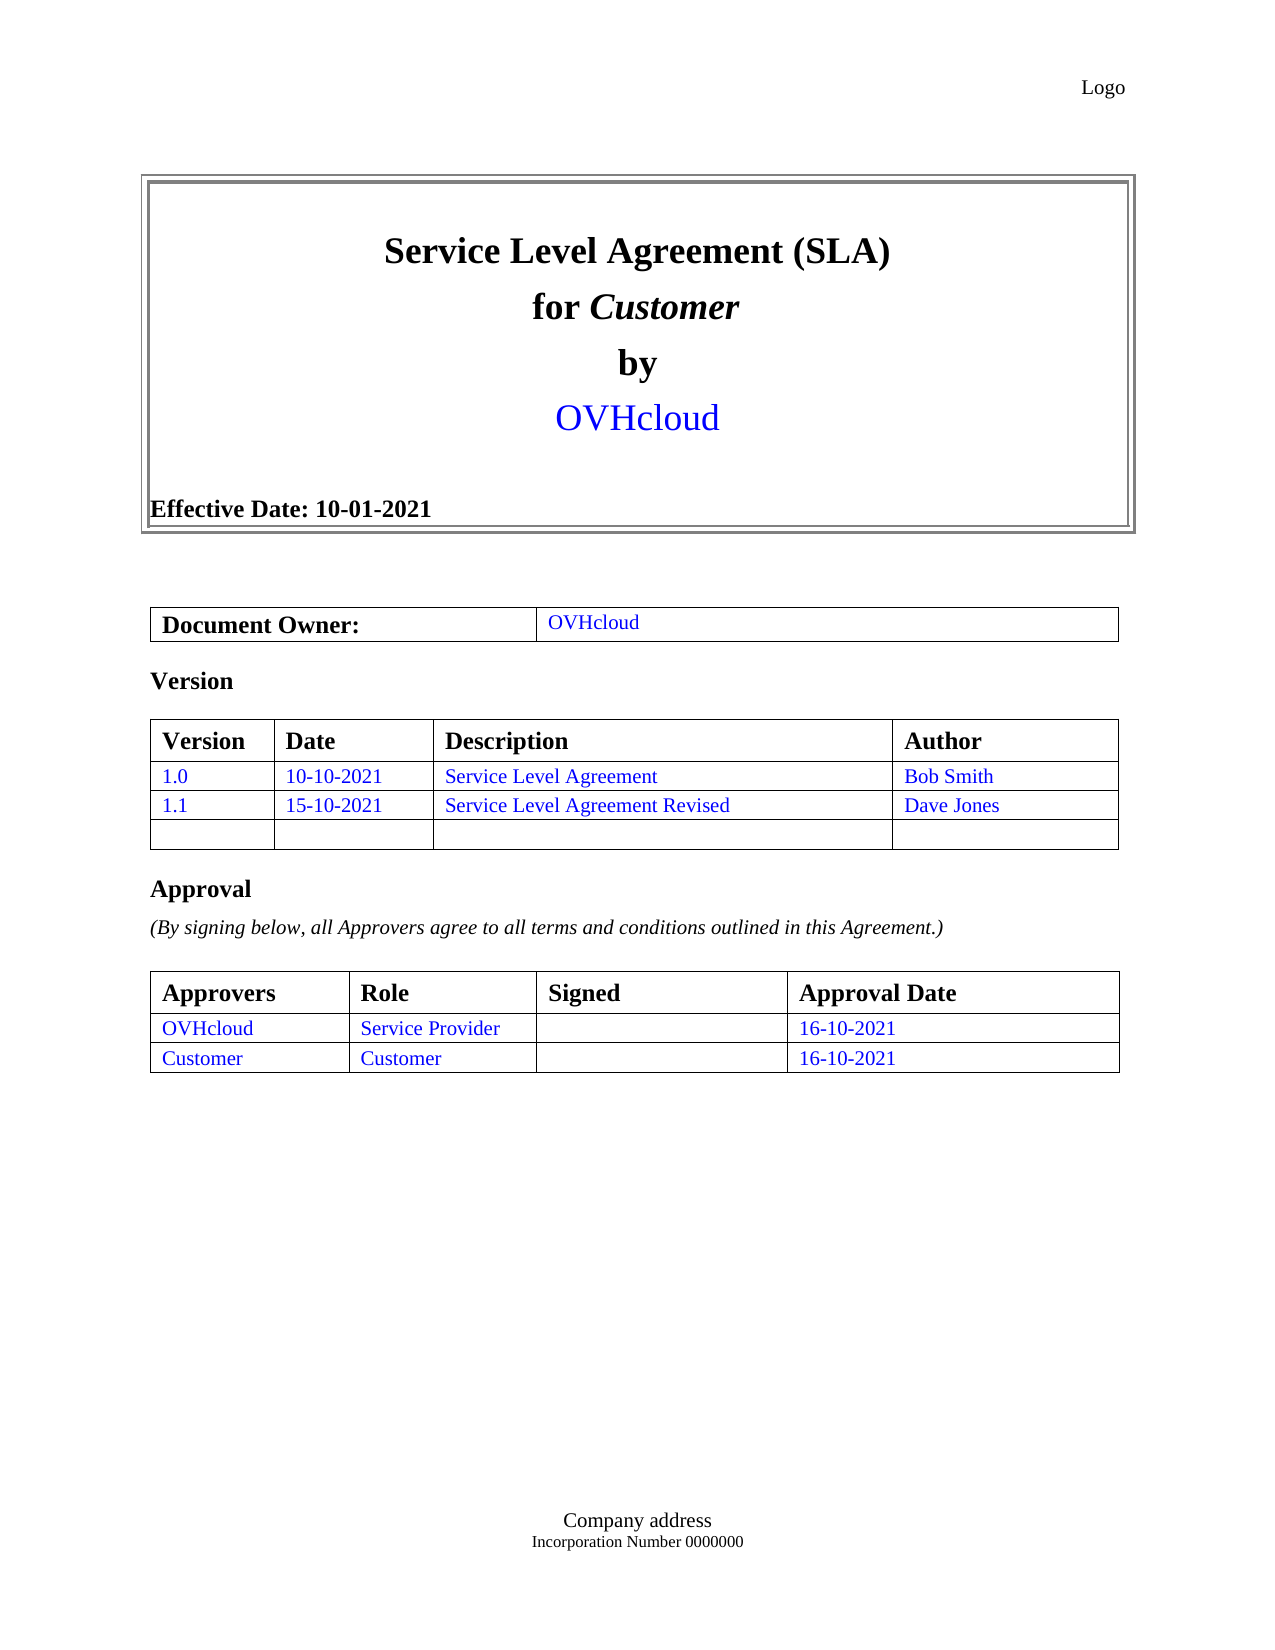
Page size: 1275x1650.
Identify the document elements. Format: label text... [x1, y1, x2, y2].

table_header OVHcloud [537, 608, 1118, 641]
table_header Description [434, 720, 892, 761]
text Effective Date: 10-01-2021 [142, 483, 1133, 531]
text Version [150, 666, 1125, 694]
table_cell Bob Smith [893, 762, 1118, 790]
table_header Signed [537, 972, 787, 1013]
table_cell [275, 820, 433, 849]
table_header Approvers [151, 972, 349, 1013]
table_cell Dave Jones [893, 791, 1118, 819]
table_cell 16-10-2021 [788, 1043, 1119, 1072]
table_cell Customer [350, 1043, 536, 1072]
table_cell [537, 1014, 787, 1042]
text Approval [150, 874, 1125, 902]
table_header Role [350, 972, 536, 1013]
text by [150, 328, 1127, 383]
table_header Document Owner: [151, 608, 536, 641]
table_cell 1.0 [151, 762, 274, 790]
table_cell 15-10-2021 [275, 791, 433, 819]
table_cell Service Level Agreement [434, 762, 892, 790]
text (By signing below, all Approvers agree to all terms and conditions outlined in this Agreement.) [150, 915, 1125, 939]
table_header Version [151, 720, 274, 761]
table_cell [151, 820, 274, 849]
table_cell 10-10-2021 [275, 762, 433, 790]
table_cell Service Provider [350, 1014, 536, 1042]
table_cell 16-10-2021 [788, 1014, 1119, 1042]
table_cell Service Level Agreement Revised [434, 791, 892, 819]
text OVHcloud [150, 384, 1127, 439]
table_cell OVHcloud [151, 1014, 349, 1042]
table_cell 1.1 [151, 791, 274, 819]
text Service Level Agreement (SLA) [150, 229, 1125, 272]
table_cell [537, 1043, 787, 1072]
table_header Author [893, 720, 1118, 761]
table_header Approval Date [788, 972, 1119, 1013]
table_header Date [275, 720, 433, 761]
text for Customer [150, 273, 1127, 327]
table_cell Customer [151, 1043, 349, 1072]
table_cell [893, 820, 1118, 849]
table_cell [434, 820, 892, 849]
